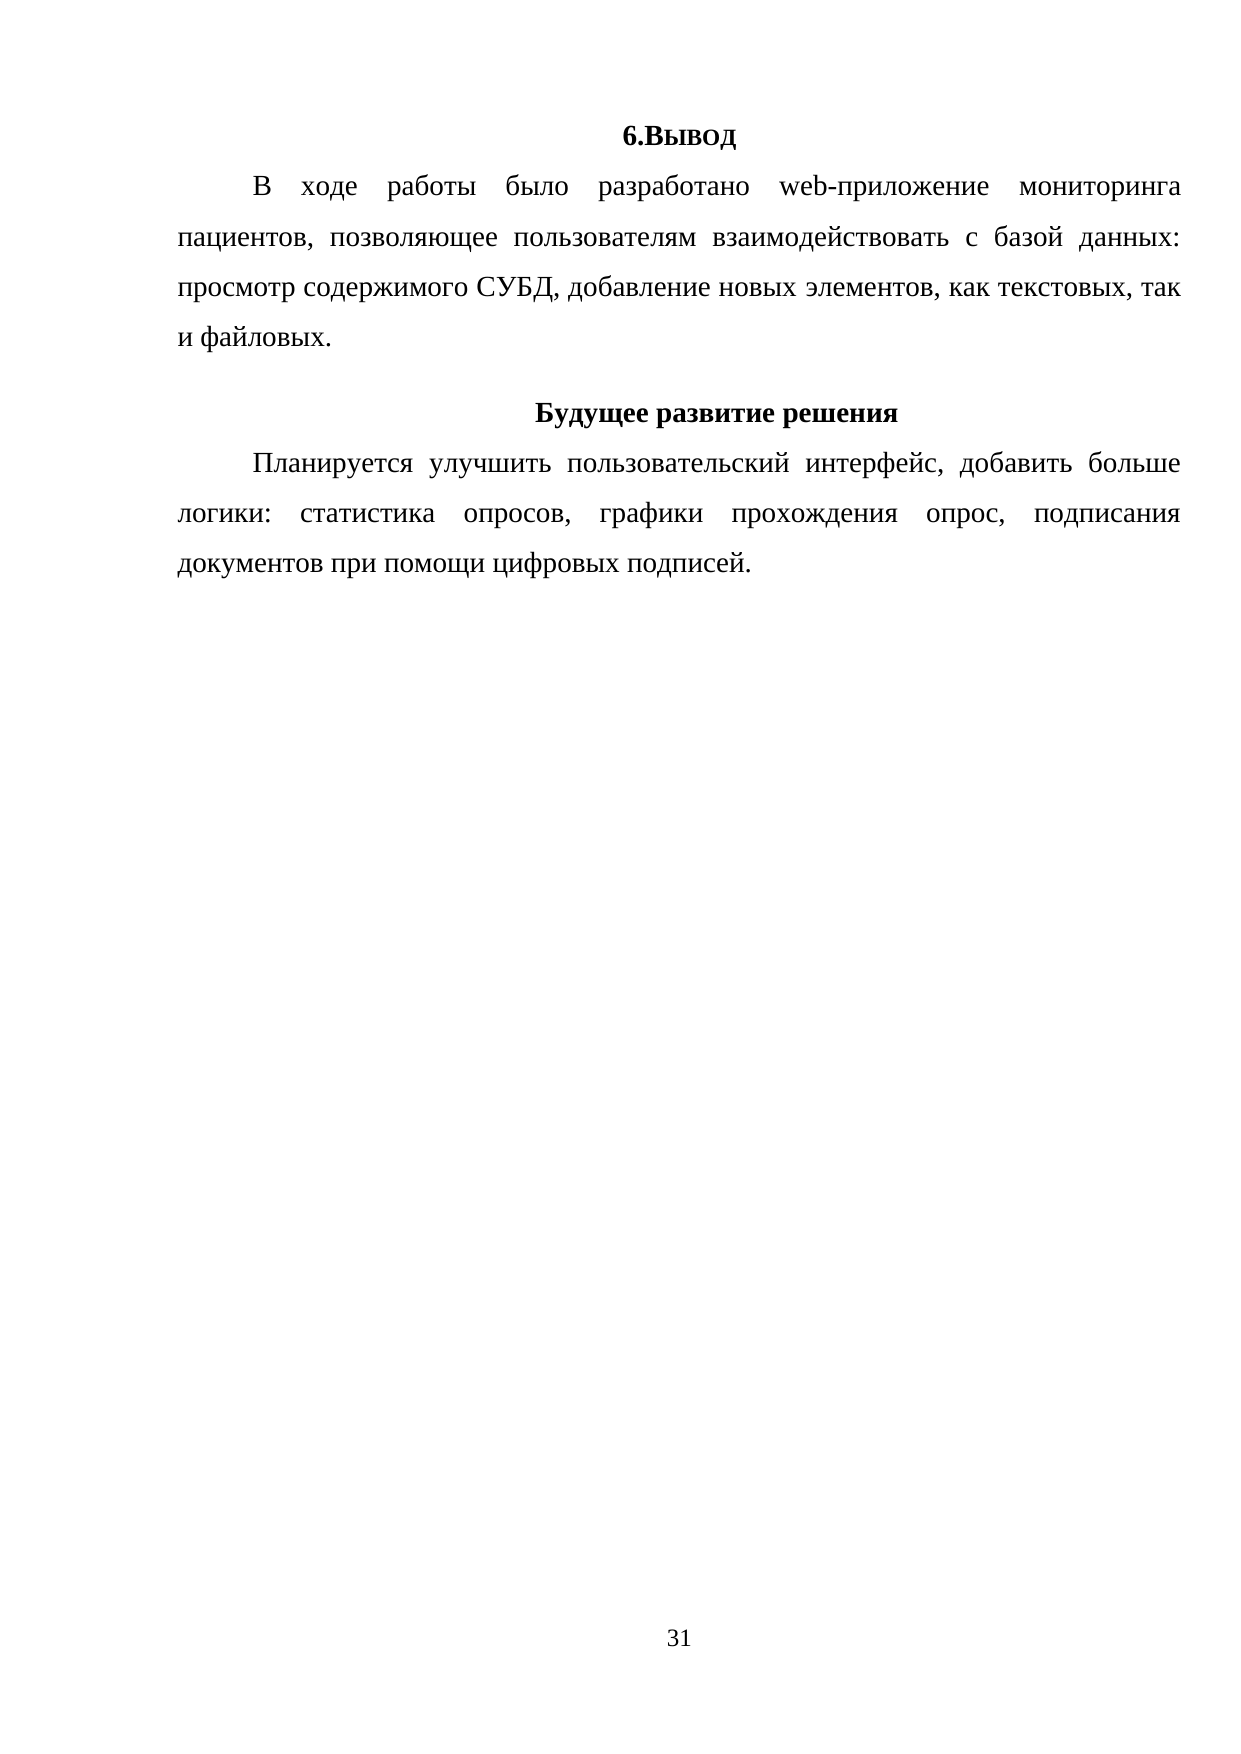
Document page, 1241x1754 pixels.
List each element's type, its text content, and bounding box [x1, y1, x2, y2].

text Будущее развитие решения [177, 395, 1181, 428]
text В ходе работы было разработано web-приложение мониторинга пациентов, позволяющее пользователям взаимодействовать с базой данных: просмотр содержимого СУБД, добавление новых элементов, как текстовых, так и файловых. [177, 168, 1181, 353]
text Планируется улучшить пользовательский интерфейс, добавить больше логики: статистика опросов, графики прохождения опрос, подписания документов при помощи цифровых подписей. [177, 445, 1181, 579]
list 6.Вывод [177, 118, 1181, 152]
